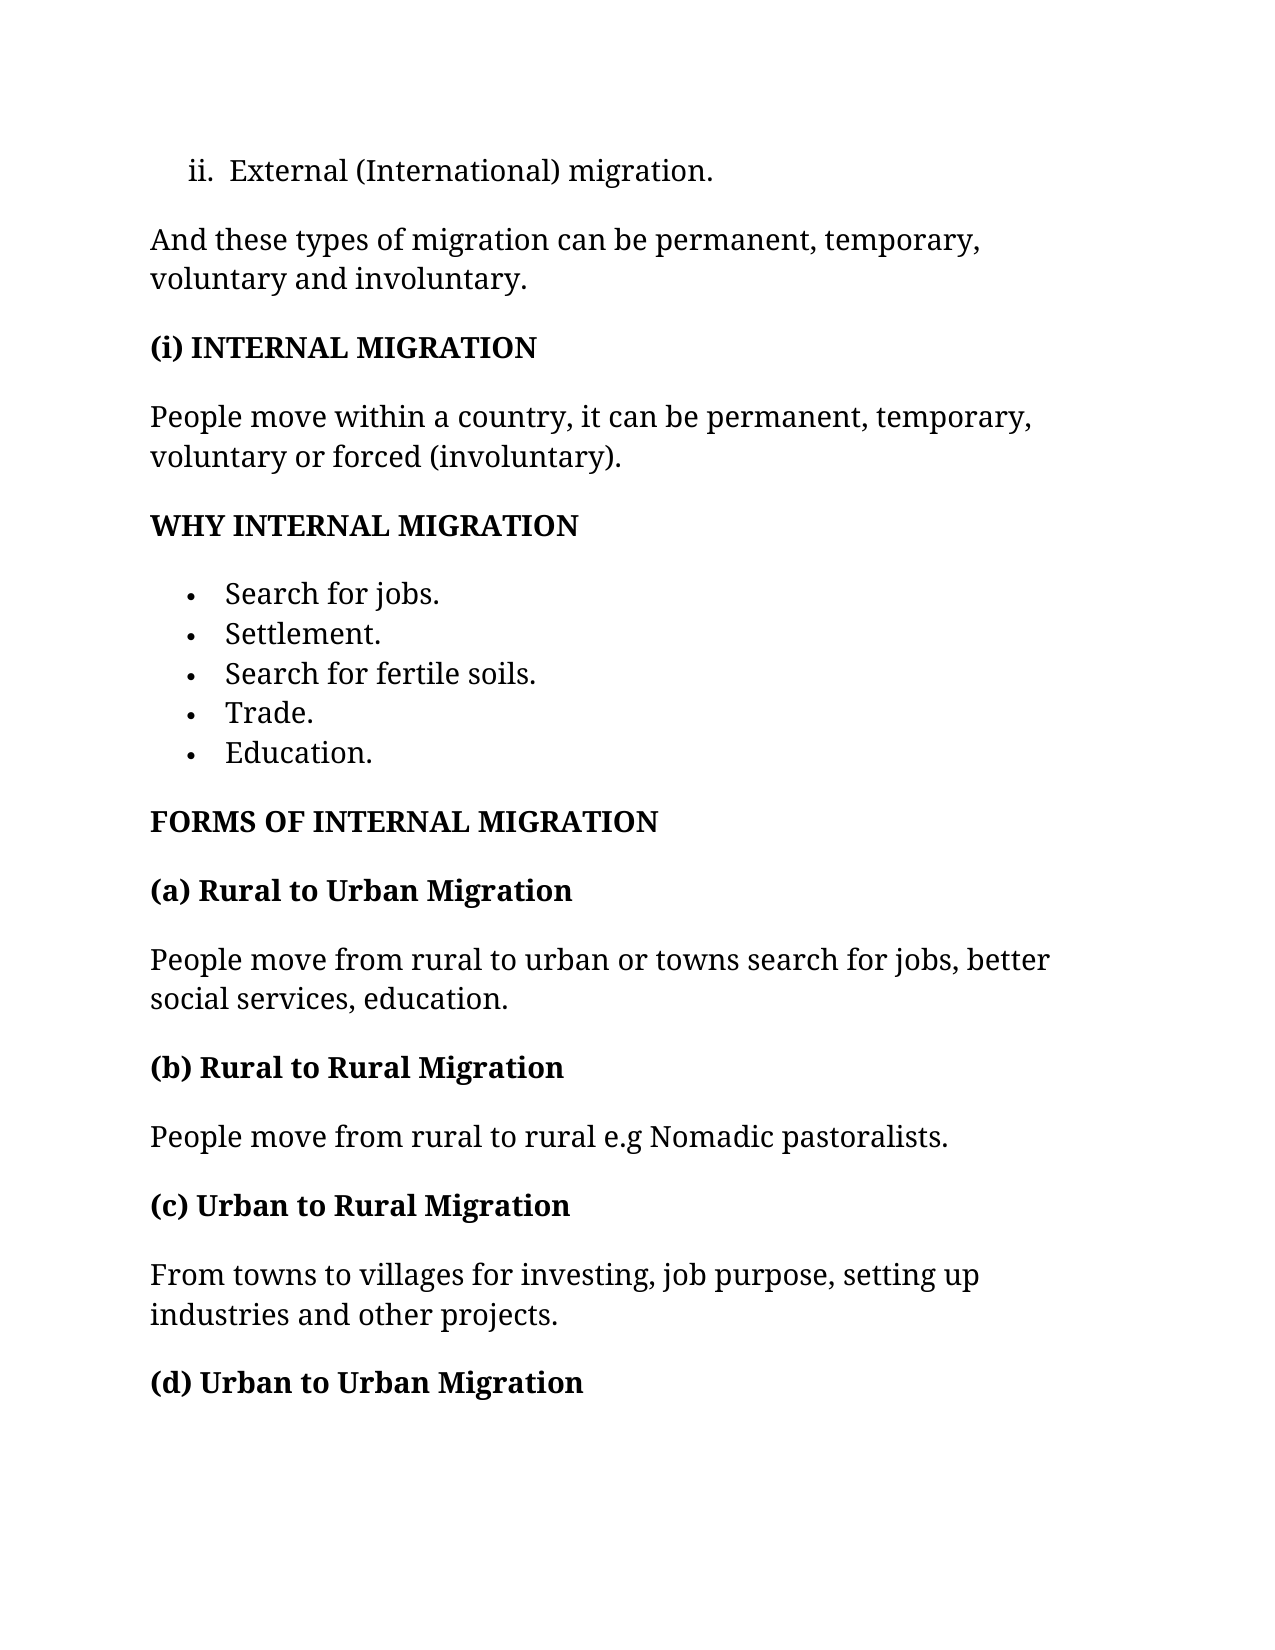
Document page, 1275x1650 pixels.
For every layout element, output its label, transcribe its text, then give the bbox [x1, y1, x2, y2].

text FORMS OF INTERNAL MIGRATION [150, 801, 1125, 841]
text (a) Rural to Urban Migration [150, 870, 1125, 910]
list Search for fertile soils. [187, 653, 1125, 693]
text ii. External (International) migration. [150, 150, 1125, 190]
list Search for jobs. [187, 574, 1125, 613]
text And these types of migration can be permanent, temporary, voluntary and involuntary. [150, 219, 1125, 298]
text People move from rural to urban or towns search for jobs, better social services, education. [150, 939, 1125, 1018]
text From towns to villages for investing, job purpose, setting up industries and other projects. [150, 1254, 1125, 1333]
text (d) Urban to Urban Migration [150, 1363, 1125, 1402]
list Education. [187, 732, 1125, 772]
text People move from rural to rural e.g Nomadic pastoralists. [150, 1116, 1125, 1156]
text WHY INTERNAL MIGRATION [150, 505, 1125, 544]
text (b) Rural to Rural Migration [150, 1047, 1125, 1087]
text People move within a country, it can be permanent, temporary, voluntary or forced (involuntary). [150, 396, 1125, 476]
list Settlement. [187, 613, 1125, 653]
list Trade. [187, 693, 1125, 732]
text (c) Urban to Rural Migration [150, 1185, 1125, 1225]
text (i) INTERNAL MIGRATION [150, 327, 1125, 367]
